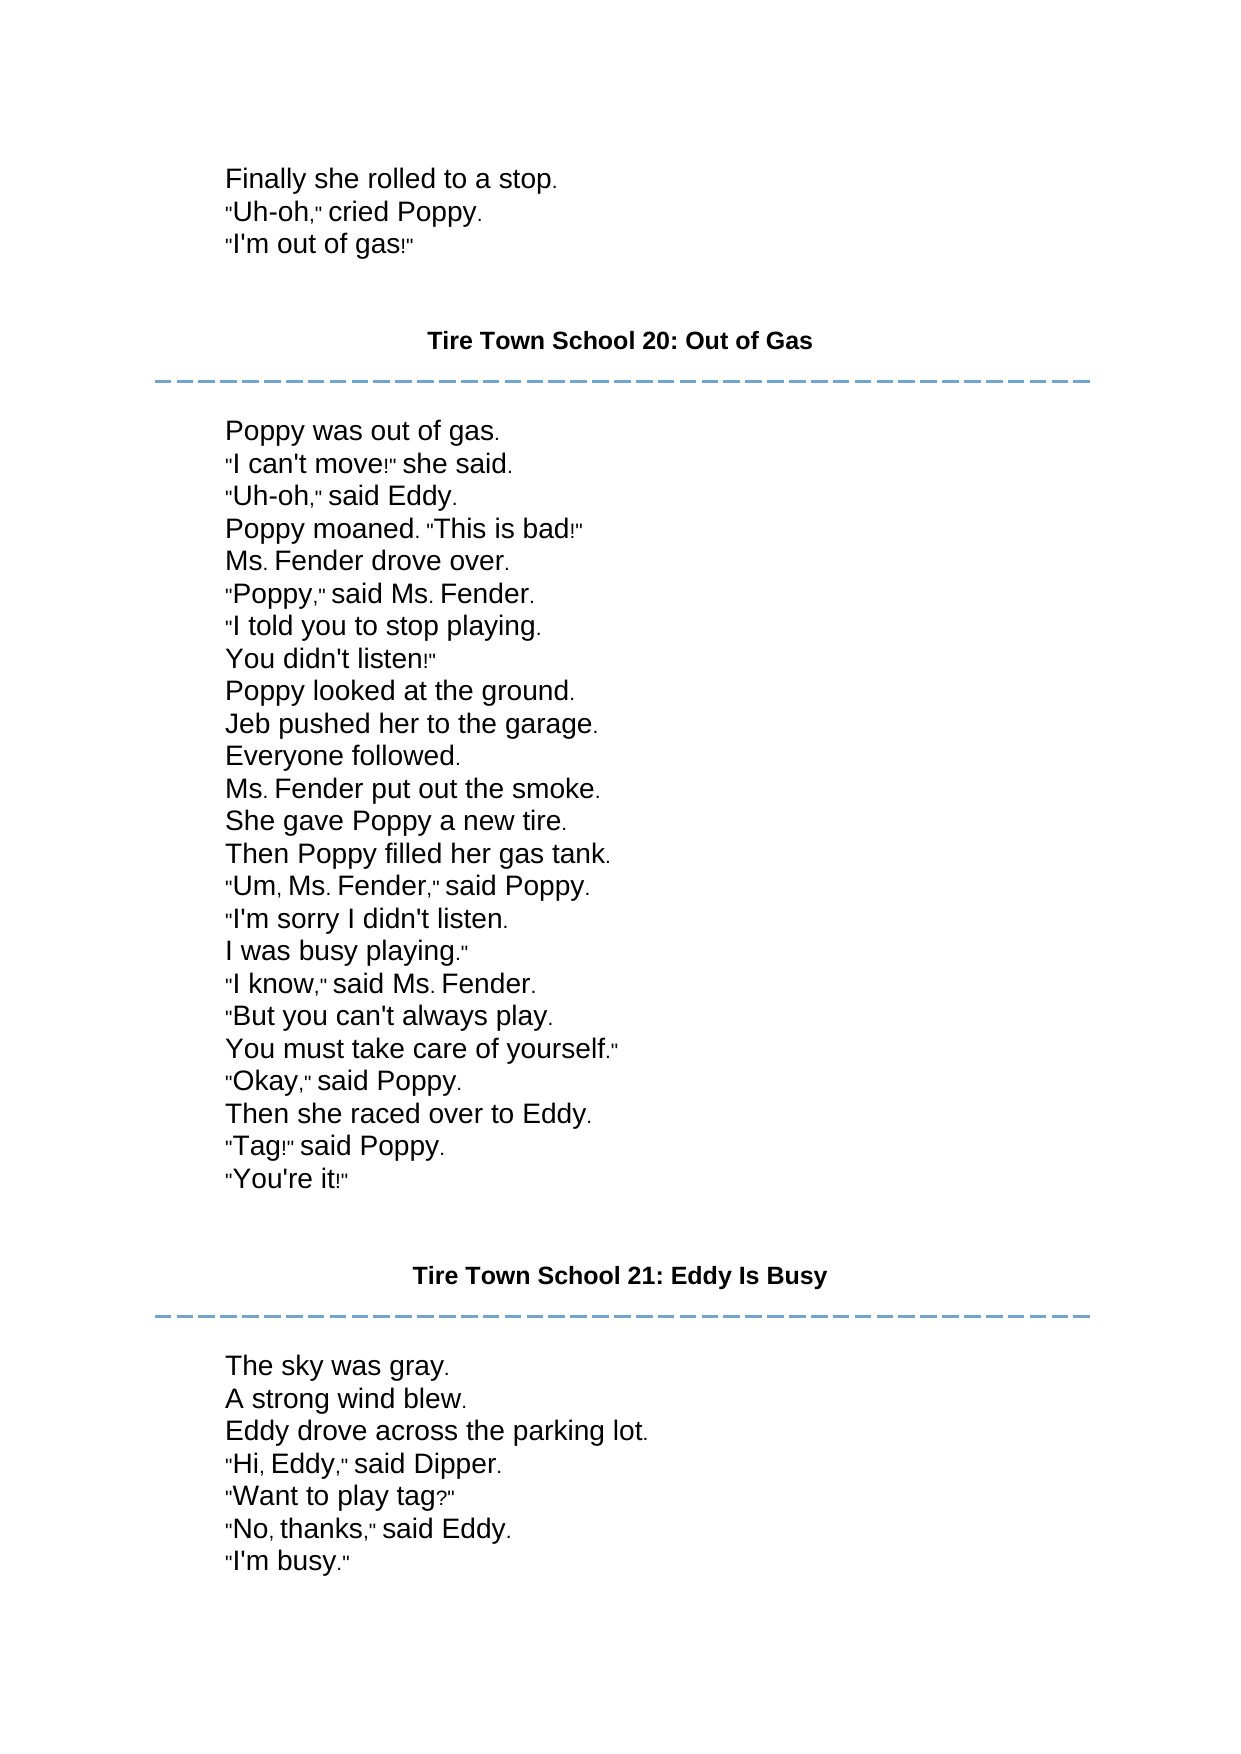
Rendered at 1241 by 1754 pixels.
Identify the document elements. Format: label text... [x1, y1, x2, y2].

text "I can't move!" she said. [225, 447, 1090, 479]
text "You're it!" [225, 1162, 1090, 1194]
text Poppy moaned. "This is bad!" [225, 512, 1090, 544]
text Ms. Fender drove over. [225, 544, 1090, 577]
text "Um, Ms. Fender," said Poppy. [225, 869, 1090, 902]
text She gave Poppy a new tire. [225, 804, 1090, 837]
text "I'm busy." [225, 1544, 1090, 1577]
text "I'm out of gas!" [225, 227, 1090, 259]
text "Uh-oh," cried Poppy. [225, 194, 1090, 227]
text The sky was gray. [225, 1349, 1090, 1382]
text Finally she rolled to a stop. [225, 162, 1090, 194]
text Then Poppy filled her gas tank. [225, 837, 1090, 869]
text Everyone followed. [225, 739, 1090, 772]
text "Okay," said Poppy. [225, 1064, 1090, 1097]
text Tire Town School 20: Out of Gas [150, 324, 1090, 383]
text Poppy was out of gas. [225, 414, 1090, 447]
text Tire Town School 21: Eddy Is Busy [150, 1259, 1090, 1318]
text "Want to play tag?" [225, 1479, 1090, 1512]
text "Hi, Eddy," said Dipper. [225, 1447, 1090, 1479]
text "Poppy," said Ms. Fender. [225, 577, 1090, 609]
text "Tag!" said Poppy. [225, 1129, 1090, 1162]
text "I'm sorry I didn't listen. [225, 902, 1090, 934]
text "I told you to stop playing. [225, 609, 1090, 642]
text Ms. Fender put out the smoke. [225, 772, 1090, 804]
text Eddy drove across the parking lot. [225, 1414, 1090, 1447]
text You didn't listen!" [225, 642, 1090, 674]
text I was busy playing." [225, 934, 1090, 967]
text A strong wind blew. [225, 1382, 1090, 1414]
text "No, thanks," said Eddy. [225, 1512, 1090, 1544]
text "Uh-oh," said Eddy. [225, 479, 1090, 512]
text You must take care of yourself." [225, 1032, 1090, 1064]
text "I know," said Ms. Fender. [225, 967, 1090, 999]
text Poppy looked at the ground. [225, 674, 1090, 707]
text Jeb pushed her to the garage. [225, 707, 1090, 739]
text "But you can't always play. [225, 999, 1090, 1032]
text Then she raced over to Eddy. [225, 1097, 1090, 1129]
